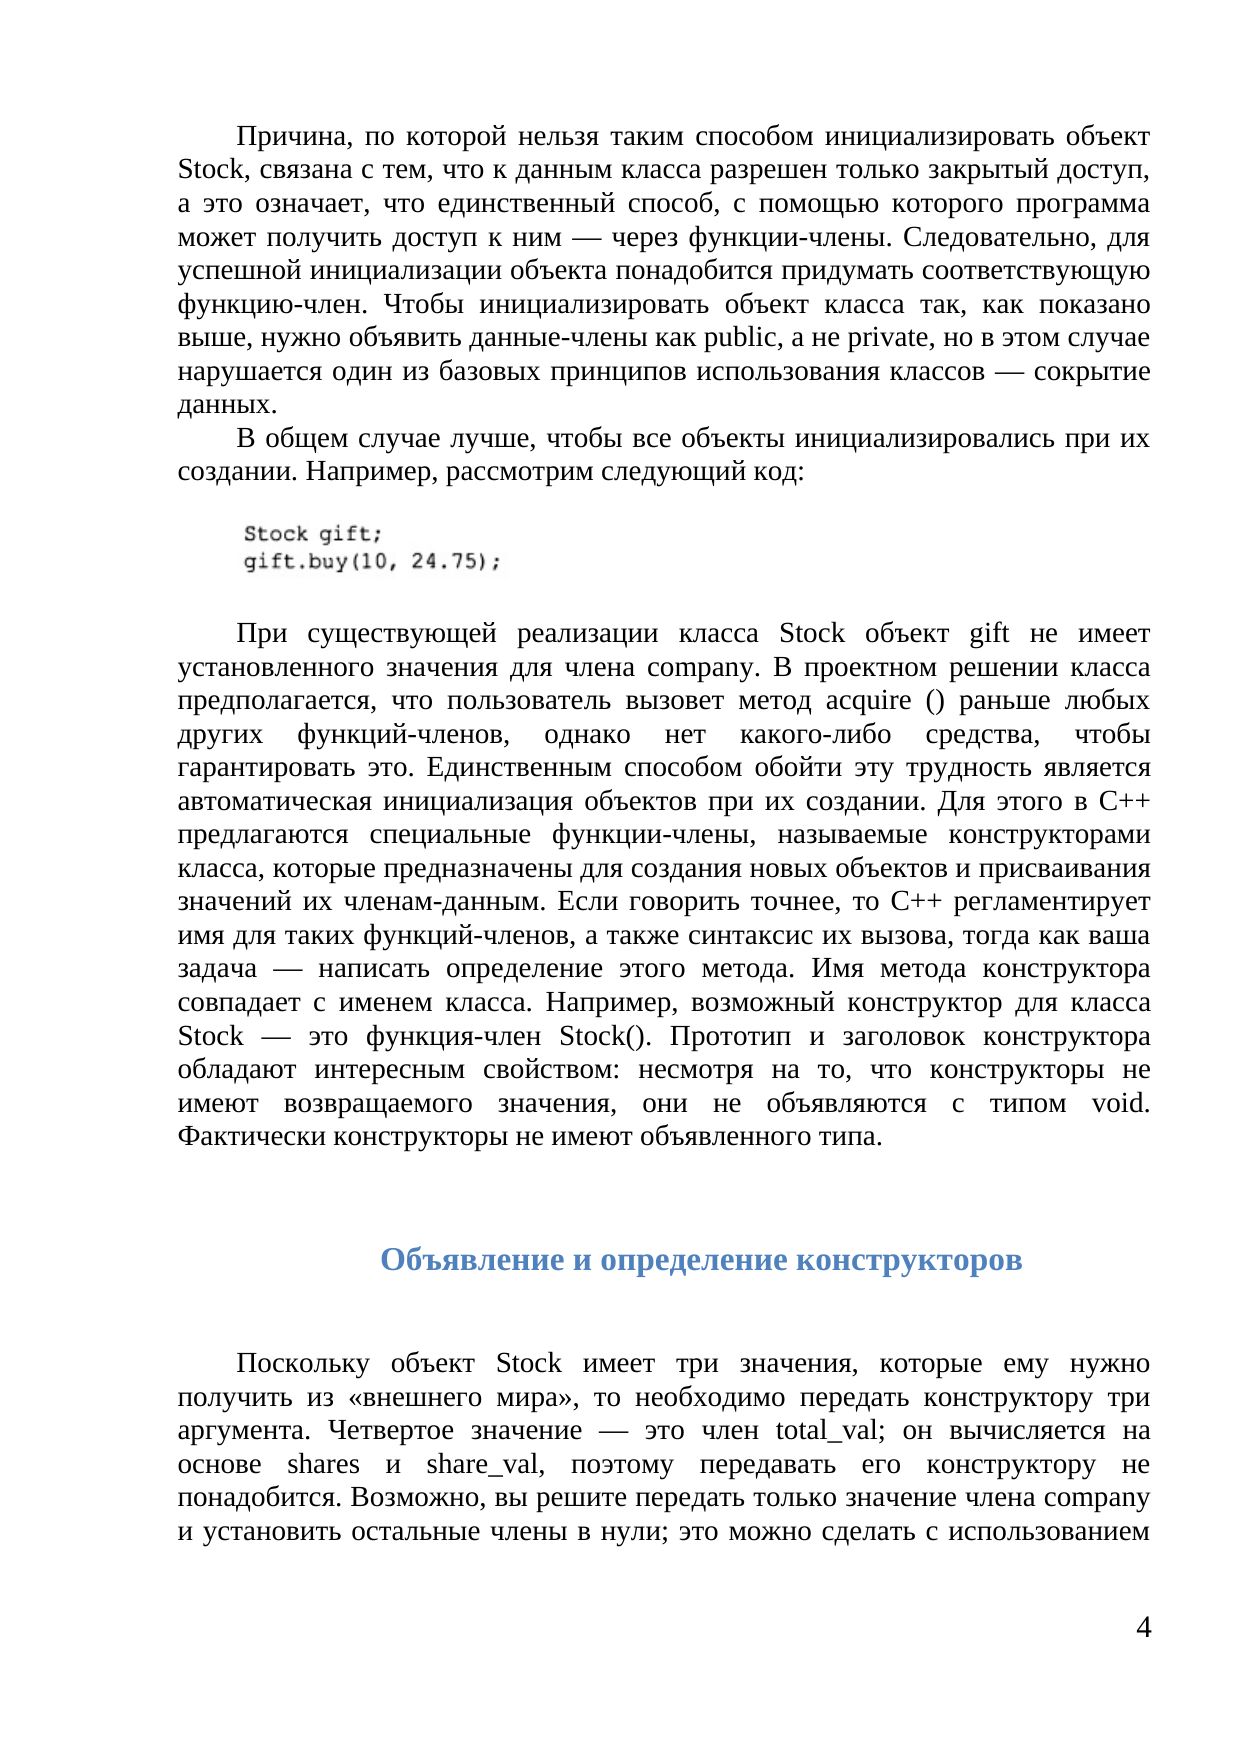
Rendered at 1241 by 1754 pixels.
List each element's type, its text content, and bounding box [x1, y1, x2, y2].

text В общем случае лучше, чтобы все объекты инициализировались при их создании. Например, рассмотрим следующий код: [177, 420, 1152, 487]
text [177, 1345, 1152, 1546]
text Причина, по которой нельзя таким способом инициализировать объект Stock, связана с тем, что к данным класса разрешен только закрытый доступ, а это означает, что единственный способ, с помощью которого программа может получить доступ к ним — через функции-члены. Следовательно, для успешной инициализации объекта понадобится придумать соответствующую функцию-член. Чтобы инициализировать объект класса так, как показано выше, нужно объявить данные-члены как public, a не private, но в этом случае нарушается один из базовых принципов использования классов — сокрытие данных. [177, 118, 1152, 420]
subtitle Объявление и определение конструкторов [177, 1240, 1152, 1278]
text При существующей реализации класса Stock объект gift не имеет установленного значения для члена company. В проектном решении класса предполагается, что пользователь вызовет метод acquire () раньше любых других функций-членов, однако нет какого-либо средства, чтобы гарантировать это. Единственным способом обойти эту трудность является автоматическая инициализация объектов при их создании. Для этого в C++ предлагаются специальные функции-члены, называемые конструкторами класса, которые предназначены для создания новых объектов и присваивания значений их членам-данным. Если говорить точнее, то C++ регламентирует имя для таких функций-членов, а также синтаксис их вызова, тогда как ваша задача — написать определение этого метода. Имя метода конструктора совпадает с именем класса. Например, возможный конструктор для класса Stock — это функция-член Stock(). Прототип и заголовок конструктора обладают интересным свойством: несмотря на то, что конструкторы не имеют возвращаемого значения, они не объявляются с типом void. Фактически конструкторы не имеют объявленного типа. [177, 615, 1152, 1152]
picture [236, 520, 526, 582]
